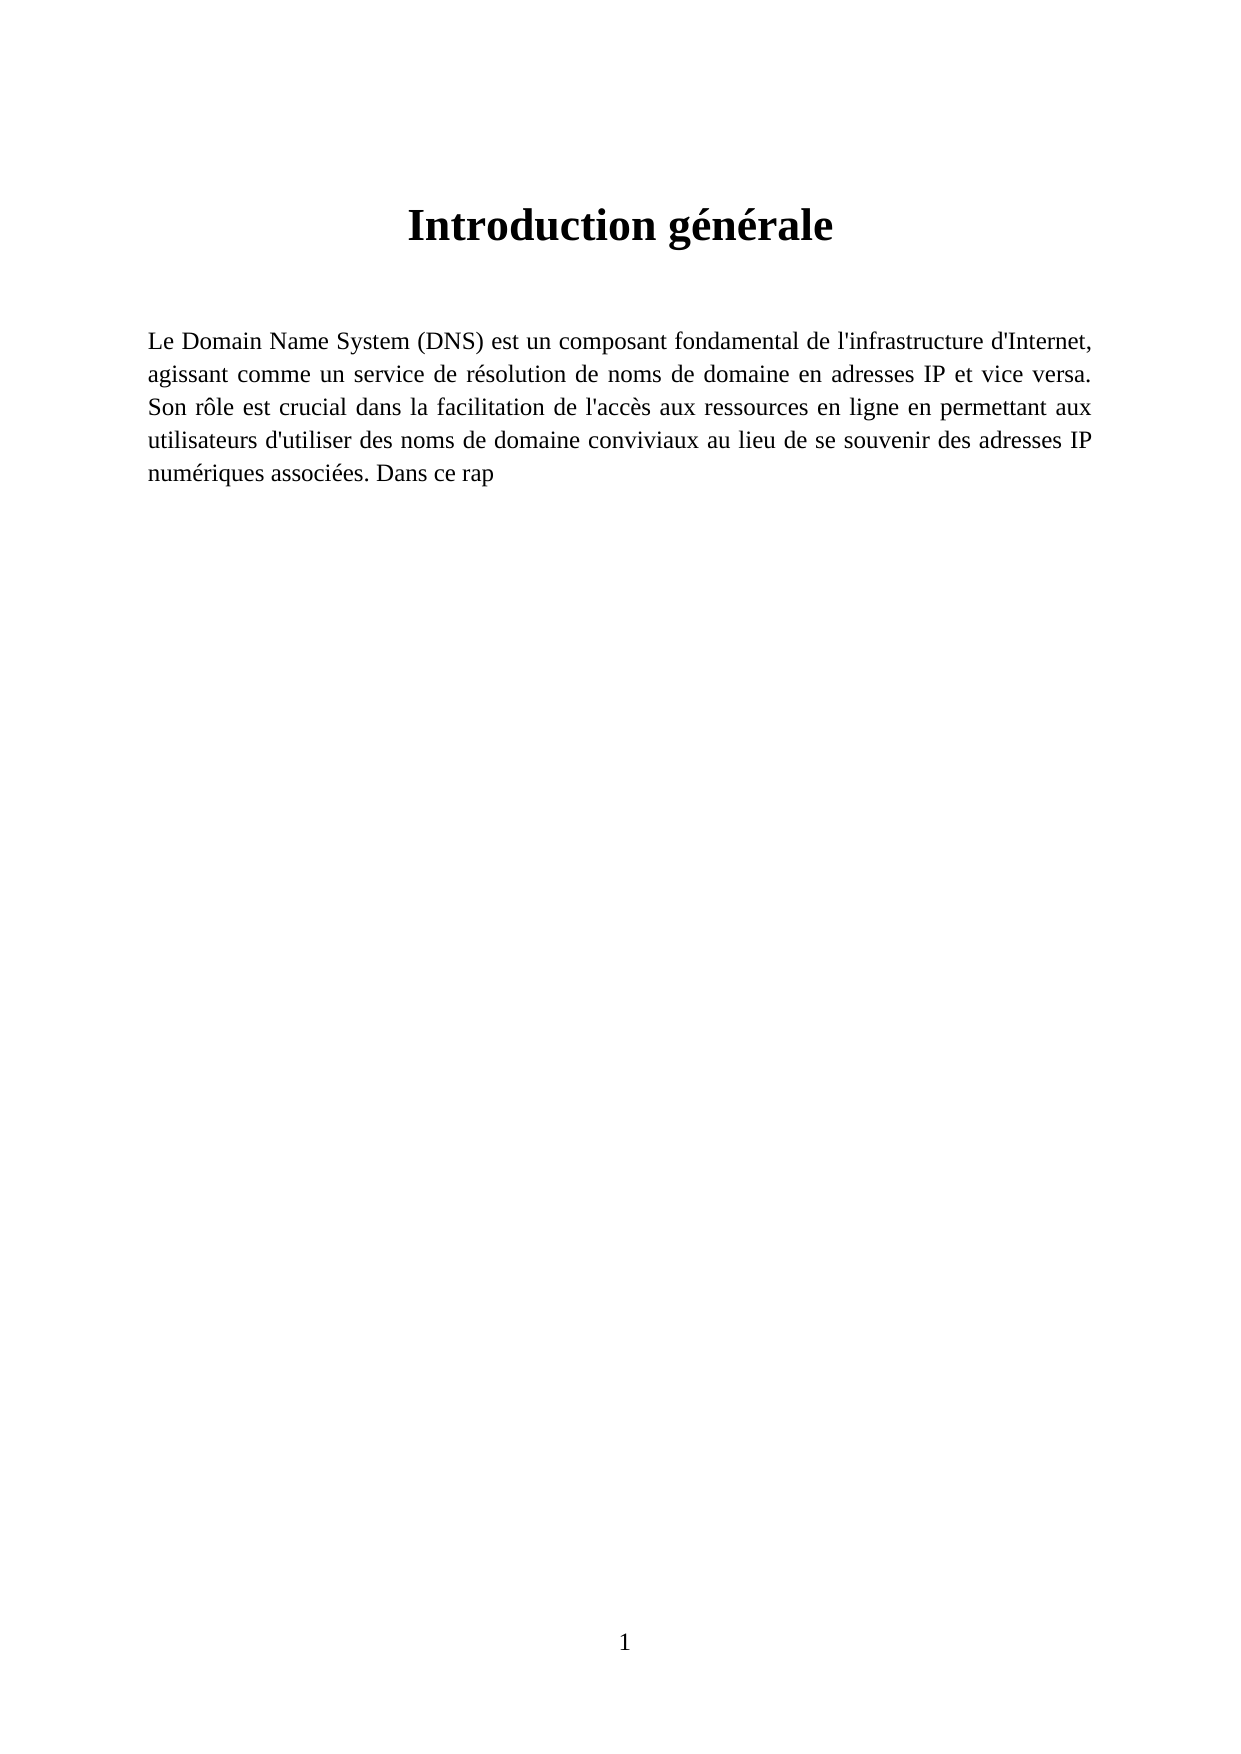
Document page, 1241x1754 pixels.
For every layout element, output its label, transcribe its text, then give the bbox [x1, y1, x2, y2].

subtitle Introduction générale [132, 198, 1108, 251]
text Le Domain Name System (DNS) est un composant fondamental de l'infrastructure d'Internet, agissant comme un service de résolution de noms de domaine en adresses IP et vice versa. Son rôle est crucial dans la facilitation de l'accès aux ressources en ligne en permettant aux utilisateurs d'utiliser des noms de domaine conviviaux au lieu de se souvenir des adresses IP numériques associées. Dans ce rap [148, 326, 1093, 487]
